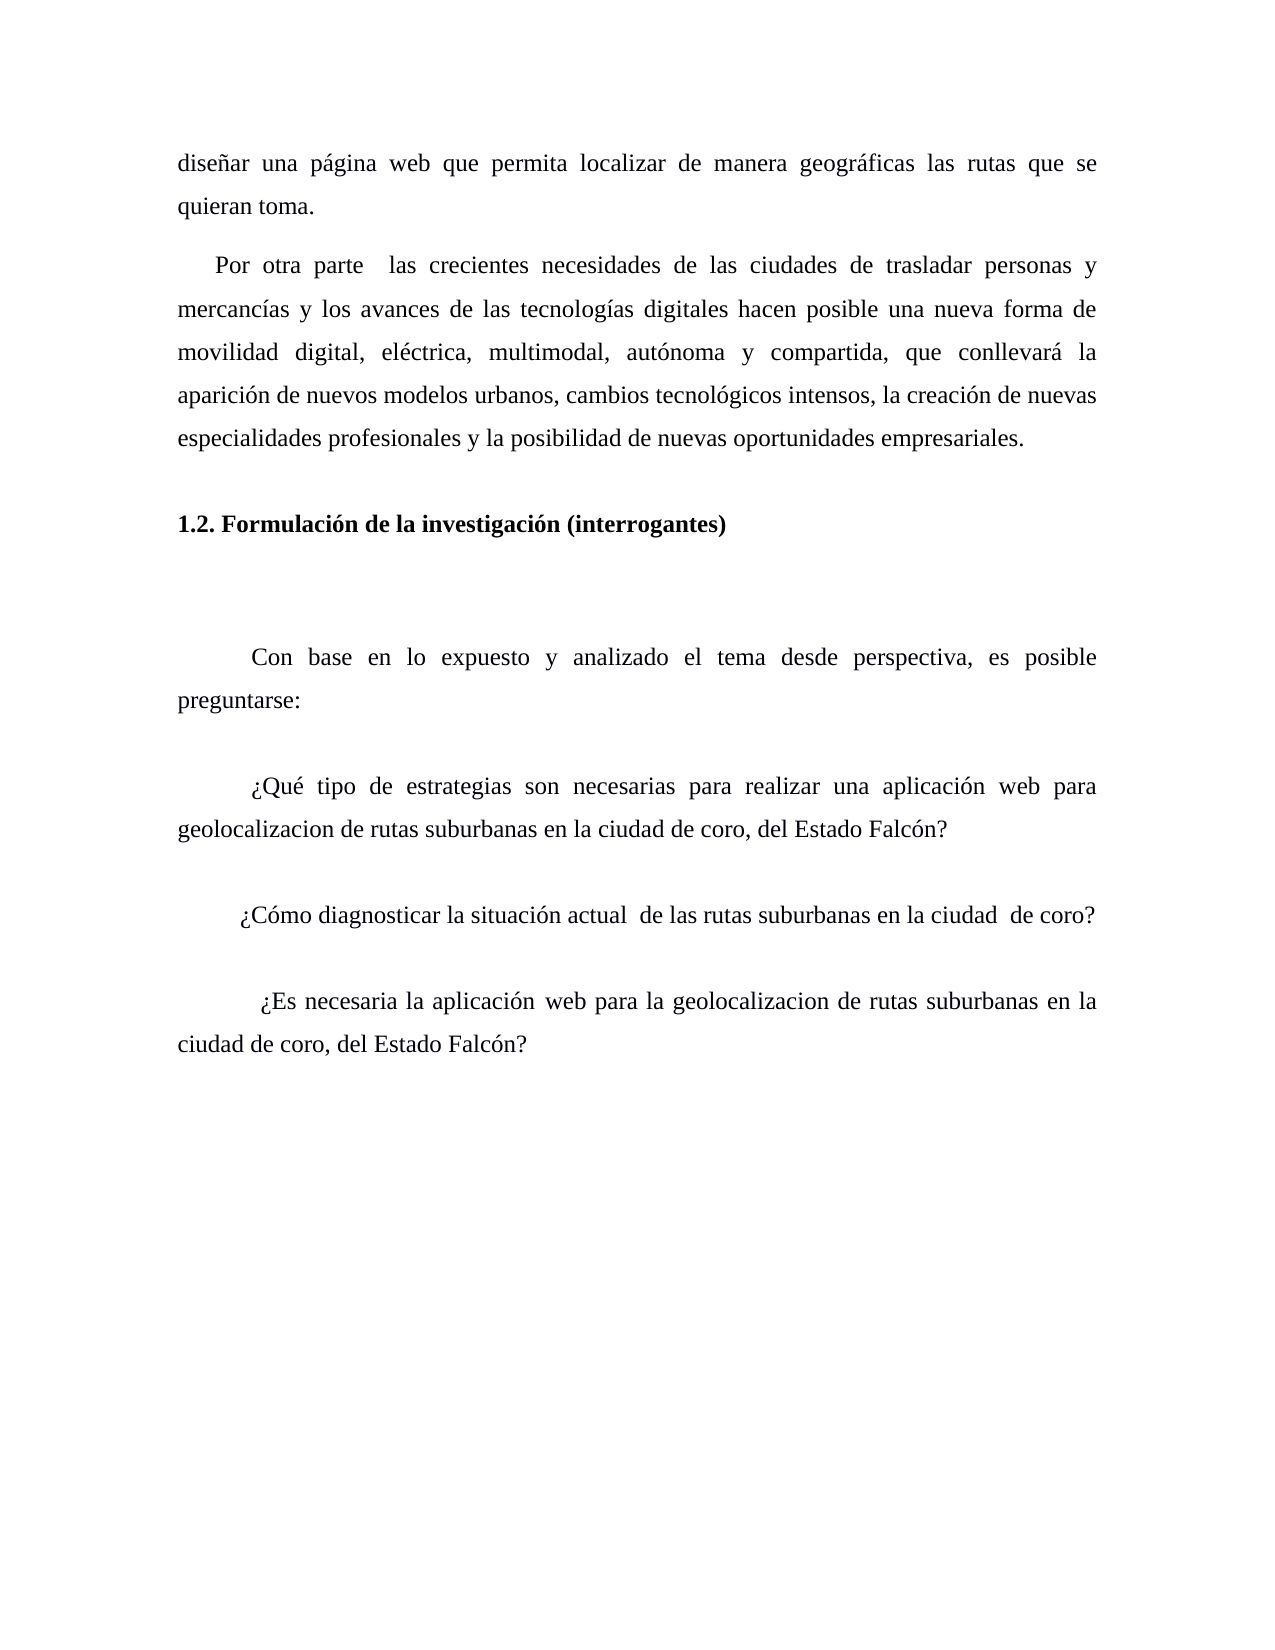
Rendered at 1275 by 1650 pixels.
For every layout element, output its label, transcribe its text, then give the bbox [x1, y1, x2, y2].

list Formulación de la investigación (interrogantes) [177, 509, 1098, 538]
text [177, 148, 1098, 219]
text ¿Es necesaria la aplicación web para la geolocalizacion de rutas suburbanas en la ciudad de coro, del Estado Falcón? [177, 986, 1098, 1058]
text Con base en lo expuesto y analizado el tema desde perspectiva, es posible preguntarse: [177, 642, 1098, 714]
text ¿Cómo diagnosticar la situación actual de las rutas suburbanas en la ciudad de coro? [177, 900, 1098, 929]
text Por otra parte las crecientes necesidades de las ciudades de trasladar personas y mercancías y los avances de las tecnologías digitales hacen posible una nueva forma de movilidad digital, eléctrica, multimodal, autónoma y compartida, que conllevará la aparición de nuevos modelos urbanos, cambios tecnológicos intensos, la creación de nuevas especialidades profesionales y la posibilidad de nuevas oportunidades empresariales. [177, 251, 1098, 452]
text ¿Qué tipo de estrategias son necesarias para realizar una aplicación web para geolocalizacion de rutas suburbanas en la ciudad de coro, del Estado Falcón? [177, 771, 1098, 843]
